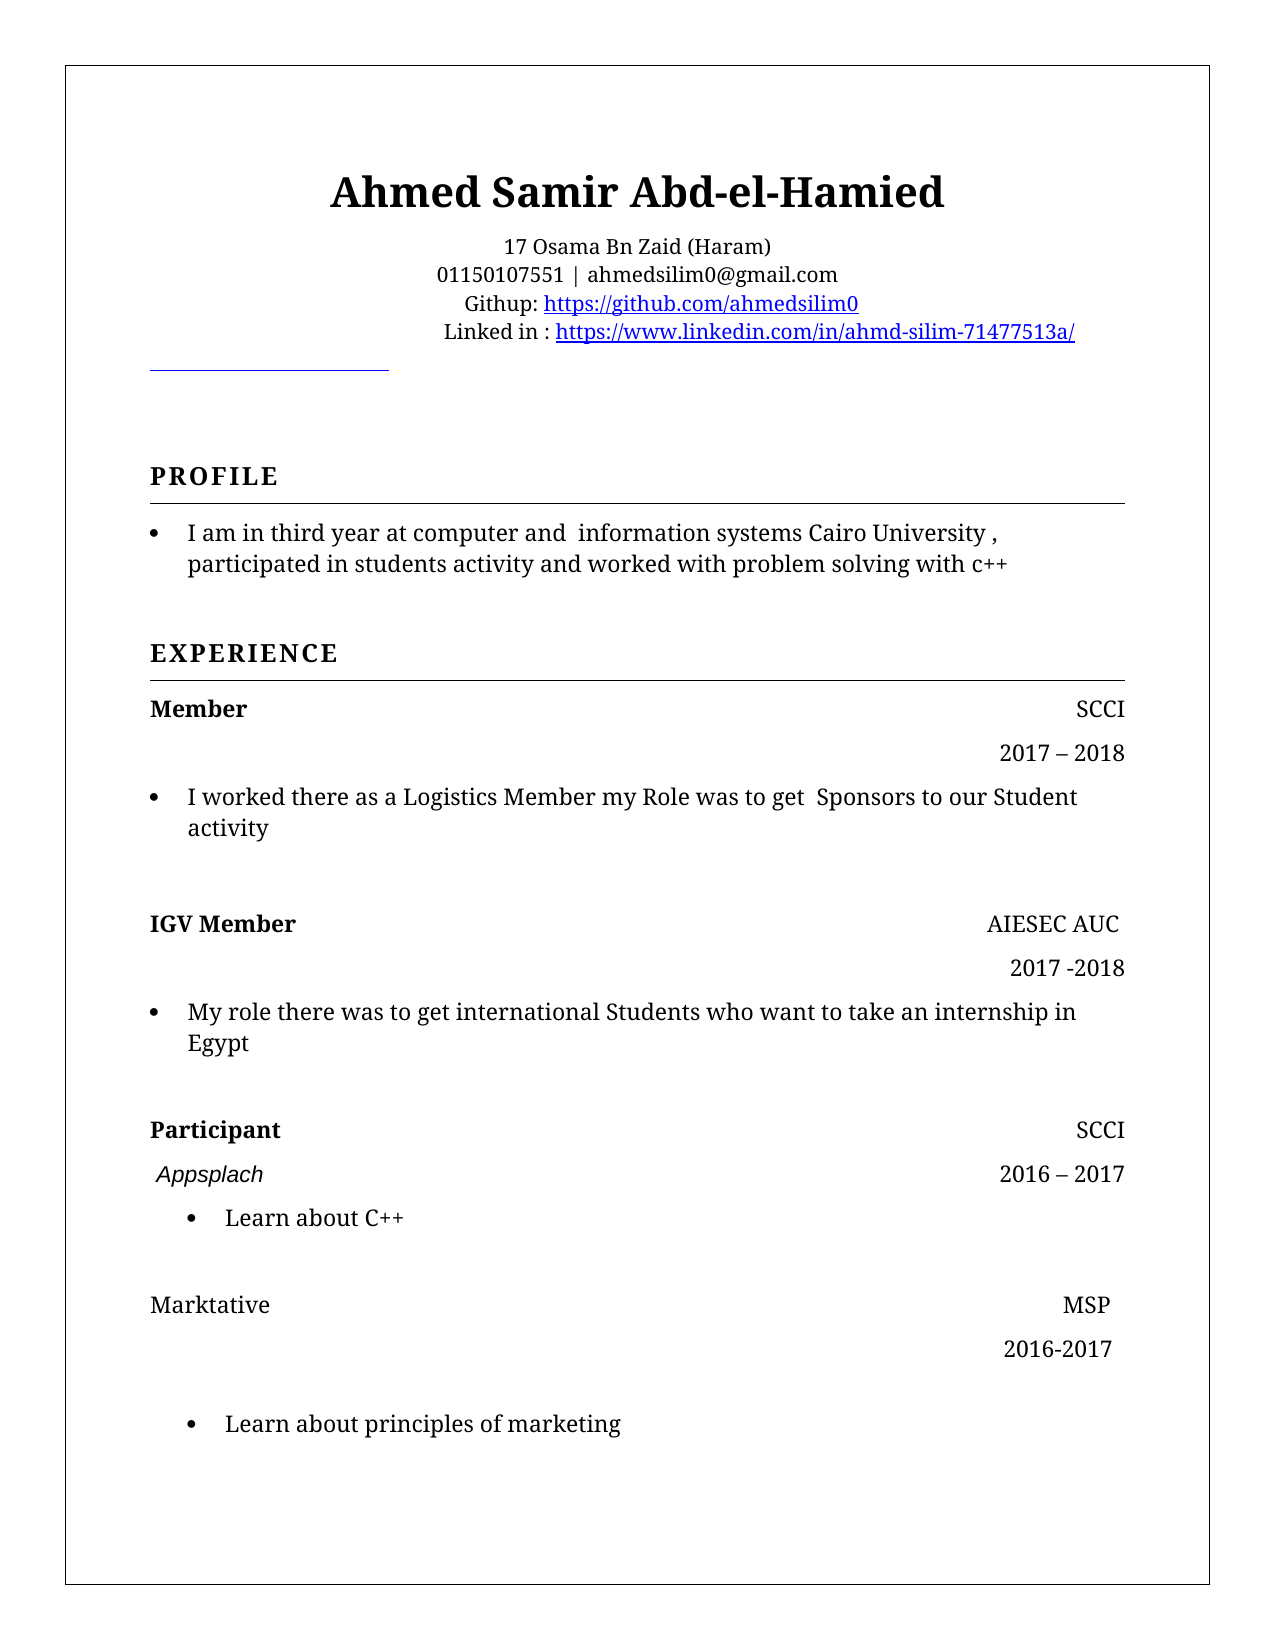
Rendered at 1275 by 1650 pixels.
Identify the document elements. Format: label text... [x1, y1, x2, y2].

list I worked there as a Logistics Member my Role was to get Sponsors to our Student activity [150, 781, 1125, 843]
list My role there was to get international Students who want to take an internship in Egypt [150, 996, 1125, 1058]
text Member SCCI [150, 693, 1125, 725]
list Learn about principles of marketing [187, 1408, 1125, 1439]
text Participant SCCI [150, 1114, 1125, 1146]
text IGV Member AIESEC AUC [150, 908, 1125, 939]
text 01150107551 | ahmedsilim0@gmail.com [150, 260, 1125, 289]
text 2016-2017 [150, 1333, 1125, 1396]
list Learn about C++ [187, 1202, 1125, 1233]
subtitle Experience [150, 635, 1125, 680]
text Linked in : https://www.linkedin.com/in/ahmd-silim-71477513a/ [150, 317, 1125, 346]
text 2017 – 2018 [150, 737, 1125, 768]
text Ahmed Samir Abd-el-Hamied [150, 162, 1125, 219]
text Marktative MSP [150, 1289, 1125, 1321]
list I am in third year at computer and information systems Cairo University , participated in students activity and worked with problem solving with c++ [150, 517, 1125, 579]
text 17 Osama Bn Zaid (Haram) [150, 232, 1125, 260]
text 2017 -2018 [150, 952, 1125, 983]
text Appsplach 2016 – 2017 [150, 1158, 1125, 1189]
subtitle profile [150, 459, 1125, 503]
text Githup: https://github.com/ahmedsilim0 [150, 289, 1125, 317]
